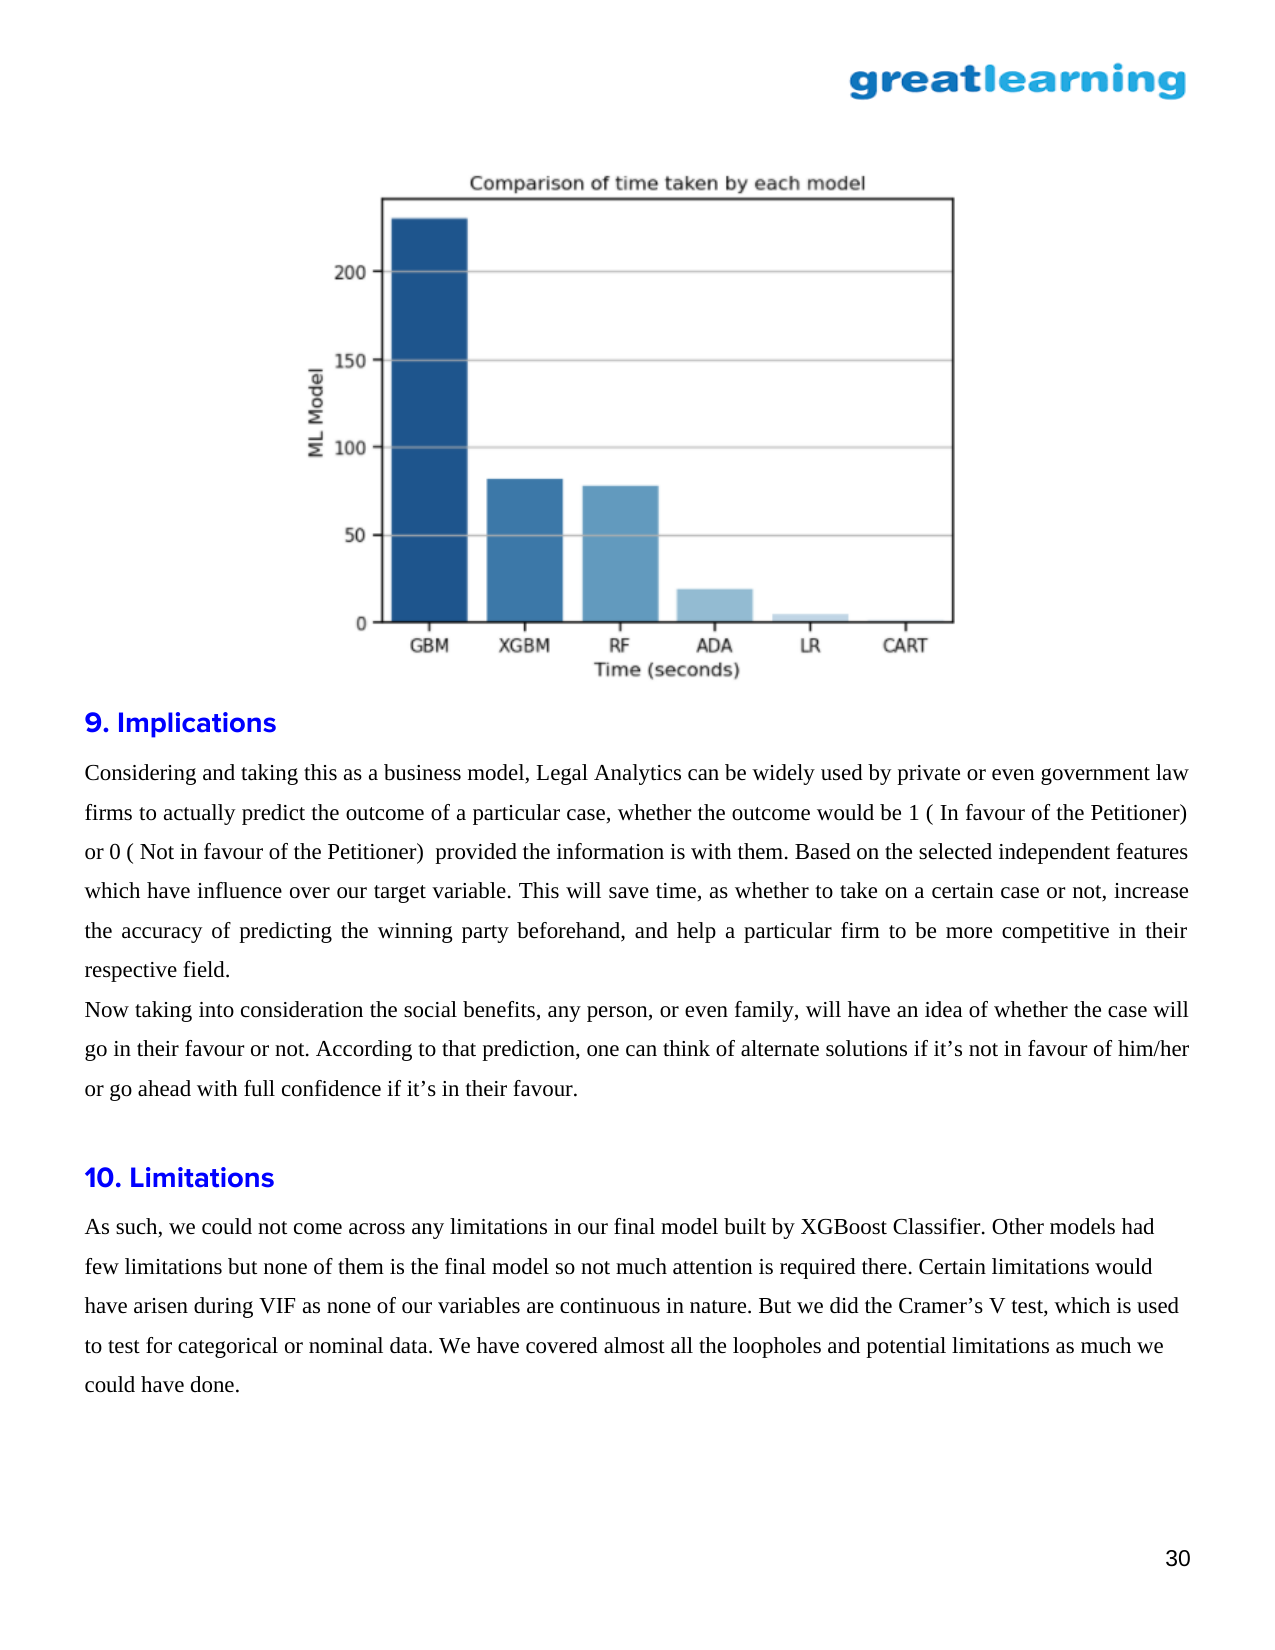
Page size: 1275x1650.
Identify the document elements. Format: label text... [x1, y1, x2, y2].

text Now taking into consideration the social benefits, any person, or even family, will have an idea of whether the case will go in their favour or not. According to that prediction, one can think of alternate solutions if it’s not in favour of him/her or go ahead with full confidence if it’s in their favour. [84, 996, 1191, 1101]
text Considering and taking this as a business model, Legal Analytics can be widely used by private or even government law firms to actually predict the outcome of a particular case, whether the outcome would be 1 ( In favour of the Petitioner) or 0 ( Not in favour of the Petitioner) provided the information is with them. Based on the selected independent features which have influence over our target variable. This will save time, as whether to take on a certain case or not, increase the accuracy of predicting the winning party beforehand, and help a particular firm to be more competitive in their respective field. [84, 759, 1191, 983]
picture [264, 159, 1011, 693]
text As such, we could not come across any limitations in our final model built by XGBoost Classifier. Other models had few limitations but none of them is the final model so not much attention is required there. Certain limitations would have arisen during VIF as none of our variables are continuous in nature. But we did the Cramer’s V test, which is used to test for categorical or nominal data. We have covered almost all the loopholes and potential limitations as much we could have done. [84, 1213, 1191, 1398]
text 9. Implications [84, 706, 1191, 741]
text 10. Limitations [84, 1160, 1191, 1196]
picture [845, 14, 1190, 144]
